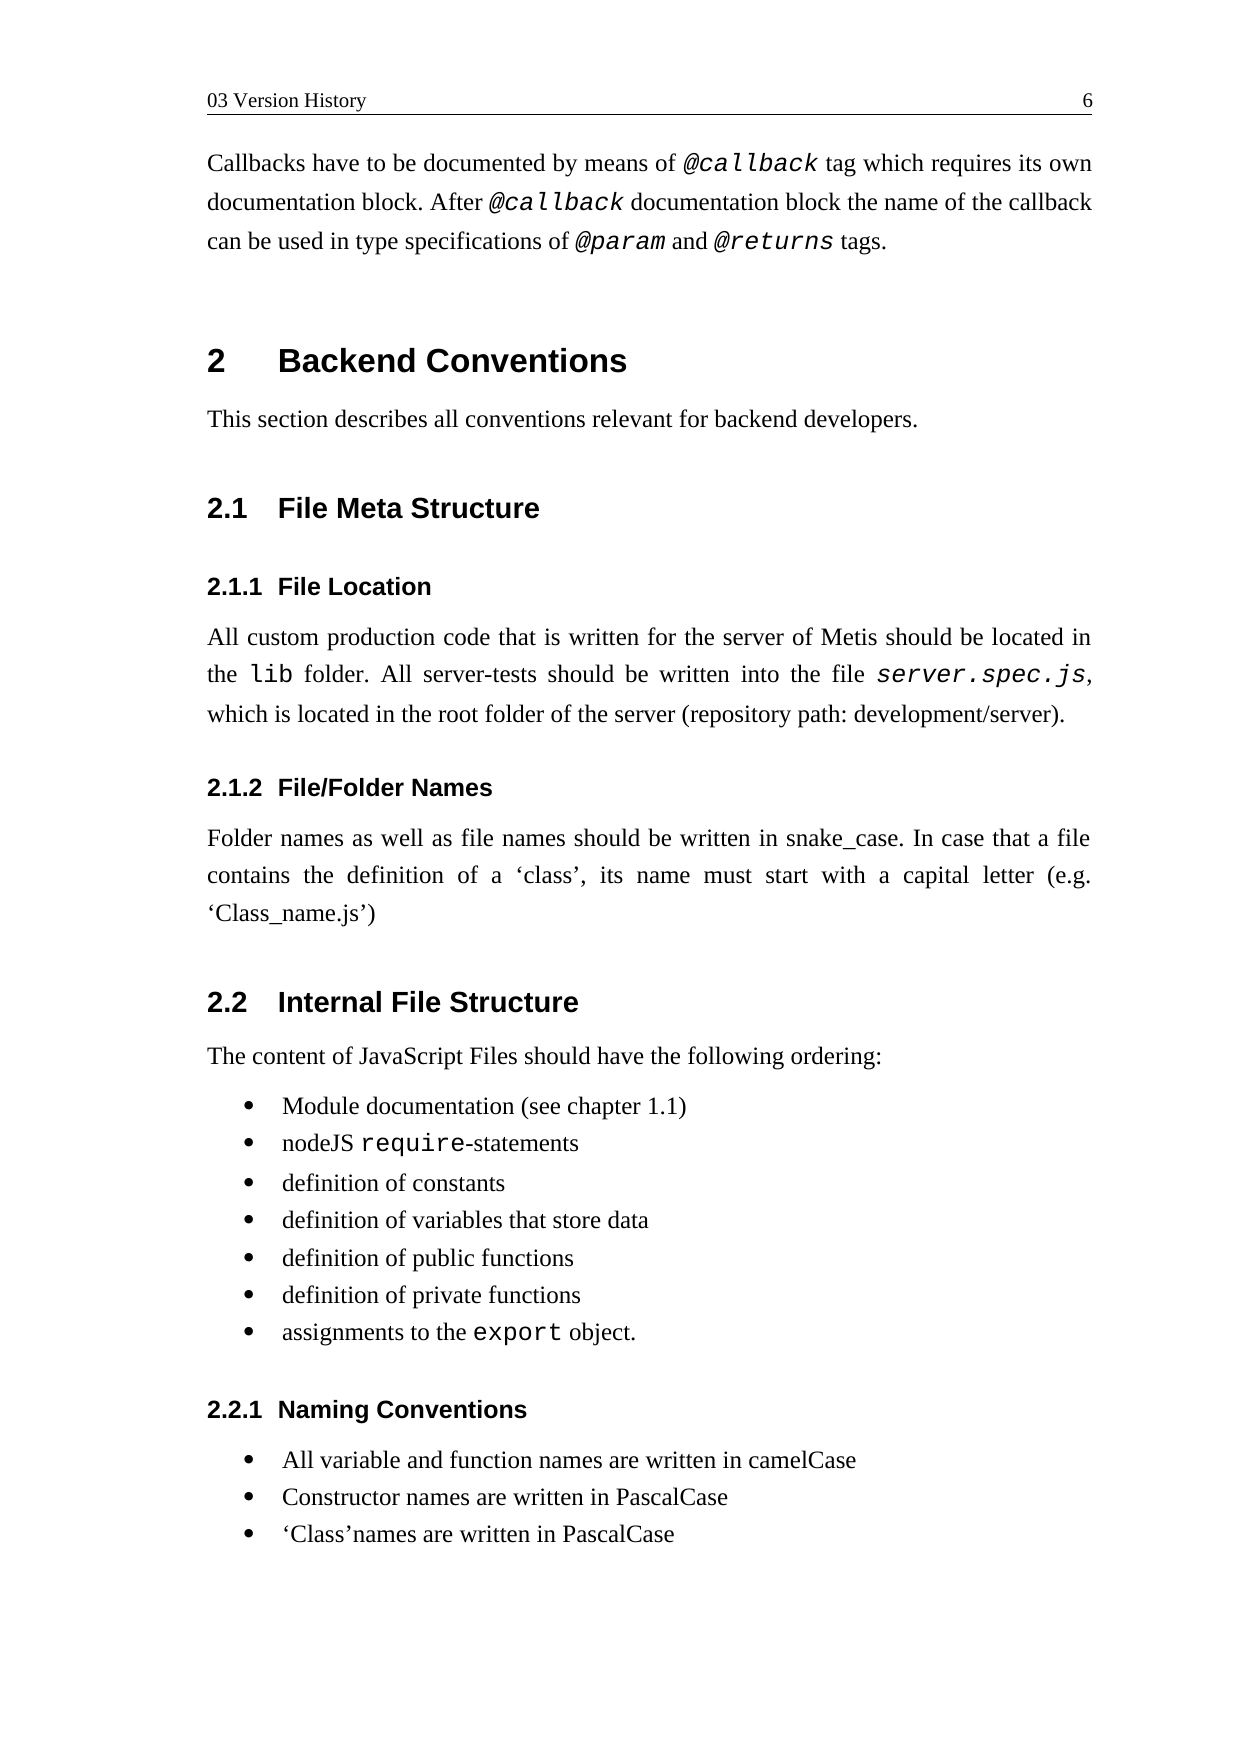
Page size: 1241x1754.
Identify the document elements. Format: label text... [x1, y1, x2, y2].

text All custom production code that is written for the server of Metis should be located in the lib folder. All server-tests should be written into the file server.spec.js, which is located in the root folder of the server (repository path: development/server). [207, 622, 1092, 727]
list Constructor names are written in PascalCase [244, 1482, 1092, 1511]
list Module documentation (see chapter 2.4.1.1) [244, 1091, 1092, 1120]
text The content of JavaScript Files should have the following ordering: [207, 1041, 1092, 1070]
list definition of constants [244, 1168, 1092, 1197]
text This section describes all conventions relevant for backend developers. [207, 404, 1092, 433]
text Callbacks have to be documented by means of @callback tag which requires its own documentation block. After @callback documentation block the name of the callback can be used in type specifications of @param and @returns tags. [207, 148, 1092, 257]
subtitle Naming Conventions [207, 1395, 1092, 1424]
subtitle Backend Conventions [207, 341, 1092, 380]
list definition of public functions [244, 1243, 1092, 1272]
list All variable and function names are written in camelCase [244, 1445, 1092, 1473]
text Folder names as well as file names should be written in snake_case. In case that a file contains the definition of a ‘class’, its name must start with a capital letter (e.g. ‘Class_name.js’) [207, 823, 1092, 927]
list ‘Class’names are written in PascalCase [244, 1519, 1092, 1548]
list assignments to the export object. [244, 1317, 1092, 1348]
subtitle File/Folder Names [207, 773, 1092, 802]
list nodeJS require-statements [244, 1128, 1092, 1159]
list definition of variables that store data [244, 1206, 1092, 1234]
subtitle File Meta Structure [207, 491, 1092, 525]
subtitle File Location [207, 572, 1092, 601]
list definition of private functions [244, 1280, 1092, 1309]
subtitle Internal File Structure [207, 985, 1092, 1019]
